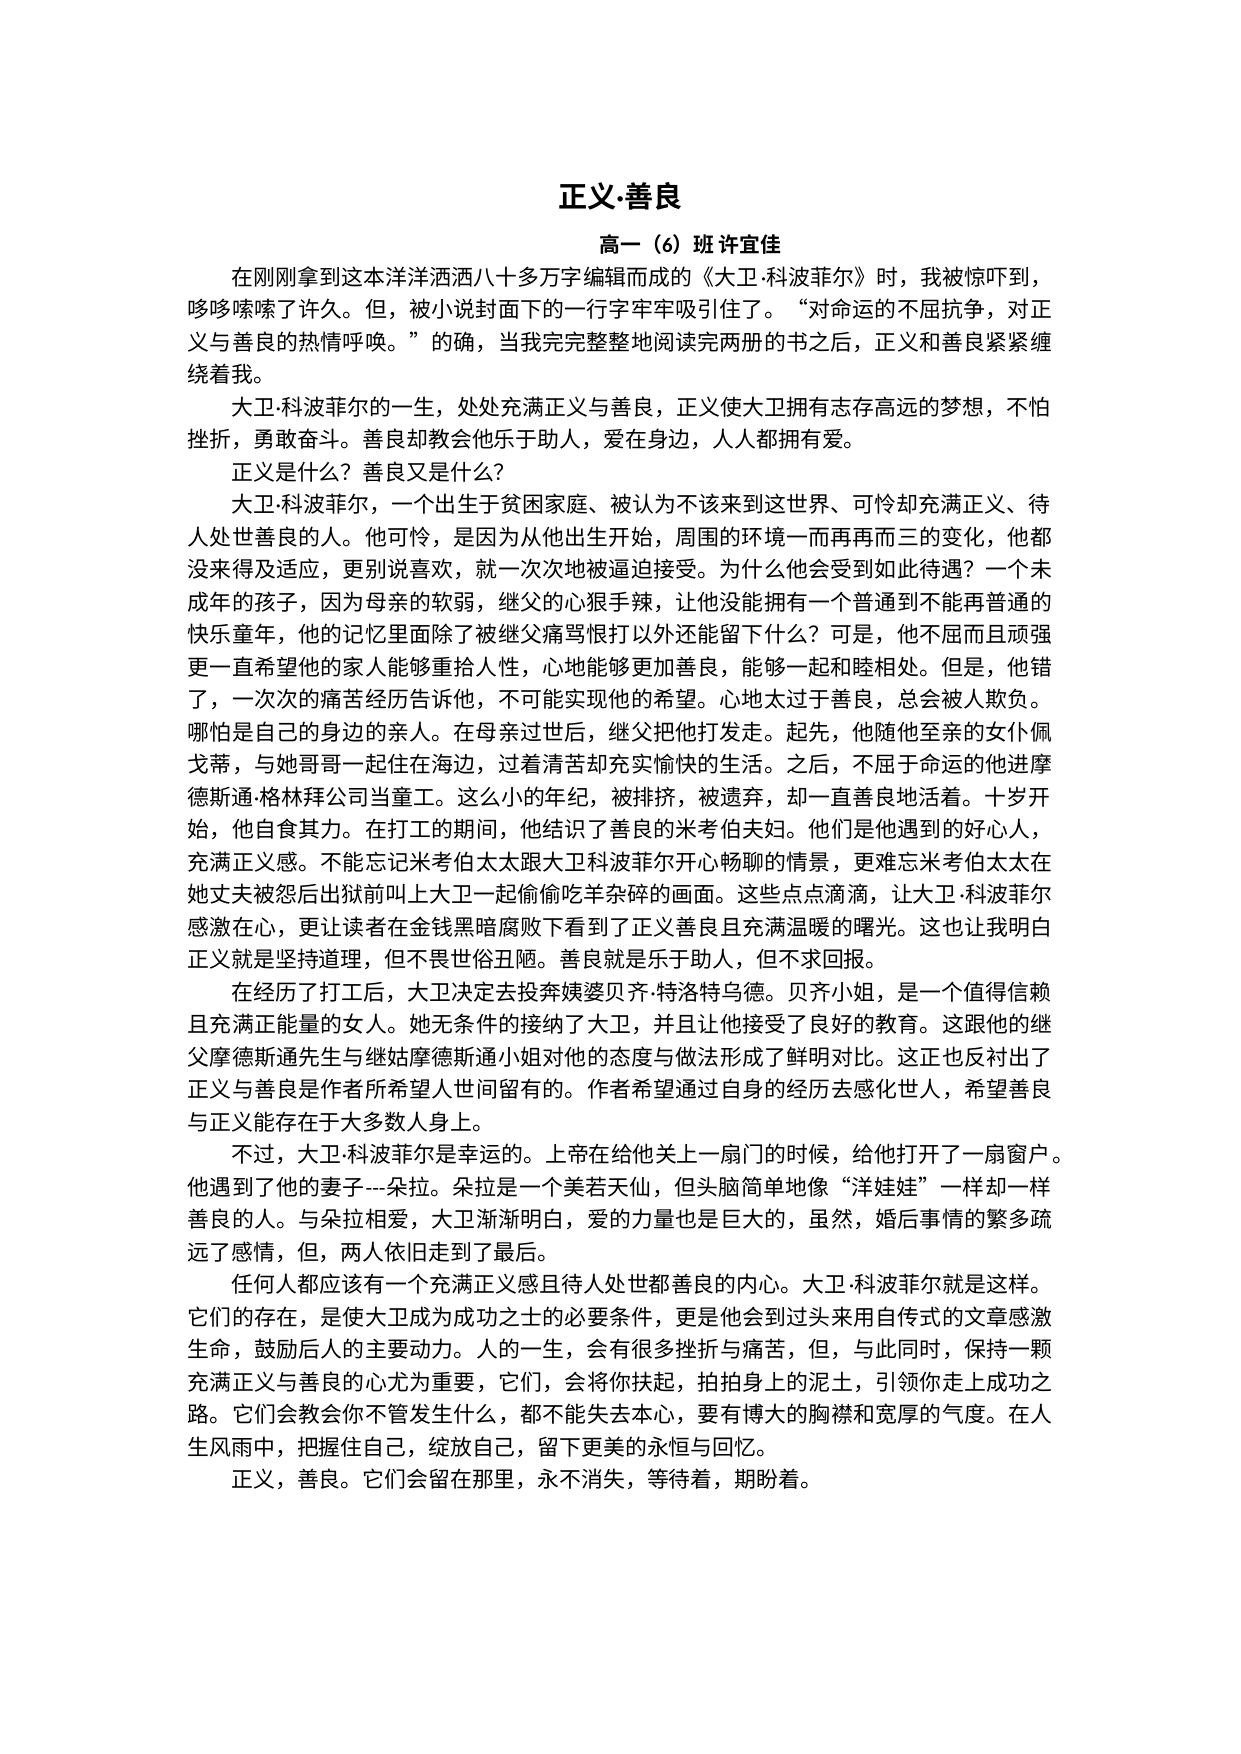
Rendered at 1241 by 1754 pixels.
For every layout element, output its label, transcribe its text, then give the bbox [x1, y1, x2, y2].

text 正义，善良。它们会留在那里，永不消失，等待着，期盼着。 [187, 1462, 1053, 1494]
text 不过，大卫·科波菲尔是幸运的。上帝在给他关上一扇门的时候，给他打开了一扇窗户。他遇到了他的妻子---朵拉。朵拉是一个美若天仙，但头脑简单地像“洋娃娃”一样却一样善良的人。与朵拉相爱，大卫渐渐明白，爱的力量也是巨大的，虽然，婚后事情的繁多疏远了感情，但，两人依旧走到了最后。 [187, 1137, 1053, 1267]
text 大卫·科波菲尔，一个出生于贫困家庭、被认为不该来到这世界、可怜却充满正义、待人处世善良的人。他可怜，是因为从他出生开始，周围的环境一而再再而三的变化，他都没来得及适应，更别说喜欢，就一次次地被逼迫接受。为什么他会受到如此待遇？一个未成年的孩子，因为母亲的软弱，继父的心狠手辣，让他没能拥有一个普通到不能再普通的快乐童年，他的记忆里面除了被继父痛骂恨打以外还能留下什么？可是，他不屈而且顽强，更一直希望他的家人能够重拾人性，心地能够更加善良，能够一起和睦相处。但是，他错了，一次次的痛苦经历告诉他，不可能实现他的希望。心地太过于善良，总会被人欺负。哪怕是自己的身边的亲人。在母亲过世后，继父把他打发走。起先，他随他至亲的女仆佩戈蒂，与她哥哥一起住在海边，过着清苦却充实愉快的生活。之后，不屈于命运的他进摩德斯通·格林拜公司当童工。这么小的年纪，被排挤，被遗弃，却一直善良地活着。十岁开始，他自食其力。在打工的期间，他结识了善良的米考伯夫妇。他们是他遇到的好心人，充满正义感。不能忘记米考伯太太跟大卫科波菲尔开心畅聊的情景，更难忘米考伯太太在她丈夫被怨后出狱前叫上大卫一起偷偷吃羊杂碎的画面。这些点点滴滴，让大卫·科波菲尔感激在心，更让读者在金钱黑暗腐败下看到了正义善良且充满温暖的曙光。这也让我明白，正义就是坚持道理，但不畏世俗丑陋。善良就是乐于助人，但不求回报。 [187, 487, 1053, 974]
text 大卫·科波菲尔的一生，处处充满正义与善良，正义使大卫拥有志存高远的梦想，不怕挫折，勇敢奋斗。善良却教会他乐于助人，爱在身边，人人都拥有爱。 [187, 389, 1053, 454]
text 正义·善良 [187, 162, 1053, 227]
text 任何人都应该有一个充满正义感且待人处世都善良的内心。大卫·科波菲尔就是这样。它们的存在，是使大卫成为成功之士的必要条件，更是他会到过头来用自传式的文章感激生命，鼓励后人的主要动力。人的一生，会有很多挫折与痛苦，但，与此同时，保持一颗充满正义与善良的心尤为重要，它们，会将你扶起，拍拍身上的泥土，引领你走上成功之路。它们会教会你不管发生什么，都不能失去本心，要有博大的胸襟和宽厚的气度。在人生风雨中，把握住自己，绽放自己，留下更美的永恒与回忆。 [187, 1267, 1053, 1462]
text 在经历了打工后，大卫决定去投奔姨婆贝齐·特洛特乌德。贝齐小姐，是一个值得信赖且充满正能量的女人。她无条件的接纳了大卫，并且让他接受了良好的教育。这跟他的继父摩德斯通先生与继姑摩德斯通小姐对他的态度与做法形成了鲜明对比。这正也反衬出了正义与善良是作者所希望人世间留有的。作者希望通过自身的经历去感化世人，希望善良与正义能存在于大多数人身上。 [187, 974, 1053, 1137]
text 高一（6）班 许宜佳 [187, 227, 1053, 259]
text 正义是什么？善良又是什么？ [187, 454, 1053, 487]
text 在刚刚拿到这本洋洋洒洒八十多万字编辑而成的《大卫·科波菲尔》时，我被惊吓到，哆哆嗦嗦了许久。但，被小说封面下的一行字牢牢吸引住了。“对命运的不屈抗争，对正义与善良的热情呼唤。”的确，当我完完整整地阅读完两册的书之后，正义和善良紧紧缠绕着我。 [187, 259, 1053, 389]
